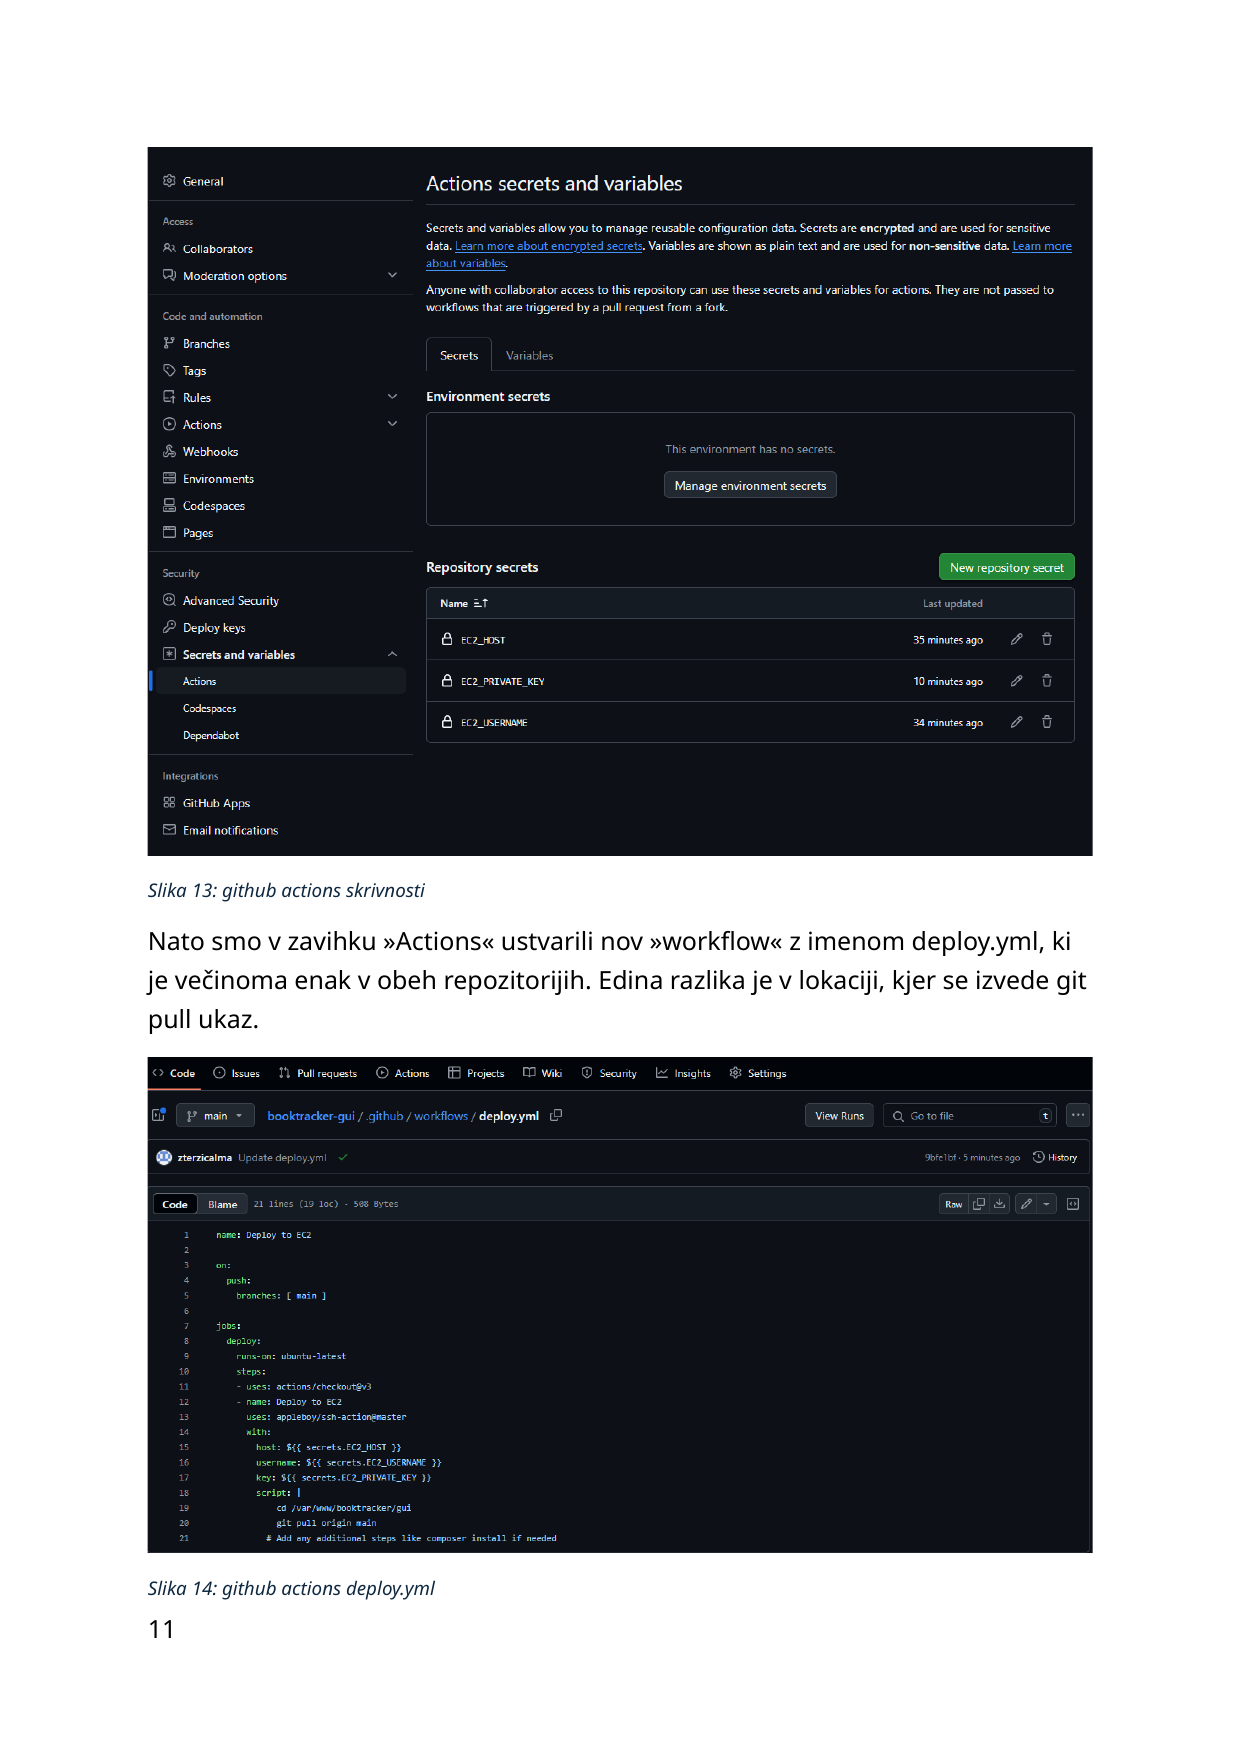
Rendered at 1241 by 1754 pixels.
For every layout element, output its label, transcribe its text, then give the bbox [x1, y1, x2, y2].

text Slika 13: github actions skrivnosti [148, 877, 1093, 903]
picture [147, 147, 1093, 856]
text Nato smo v zavihku »Actions« ustvarili nov »workflow« z imenom deploy.yml, ki je večinoma enak v obeh repozitorijih. Edina razlika je v lokaciji, kjer se izvede git pull ukaz. [148, 924, 1093, 1036]
picture [147, 1057, 1093, 1553]
text Slika 14: github actions deploy.yml [148, 1575, 1093, 1600]
